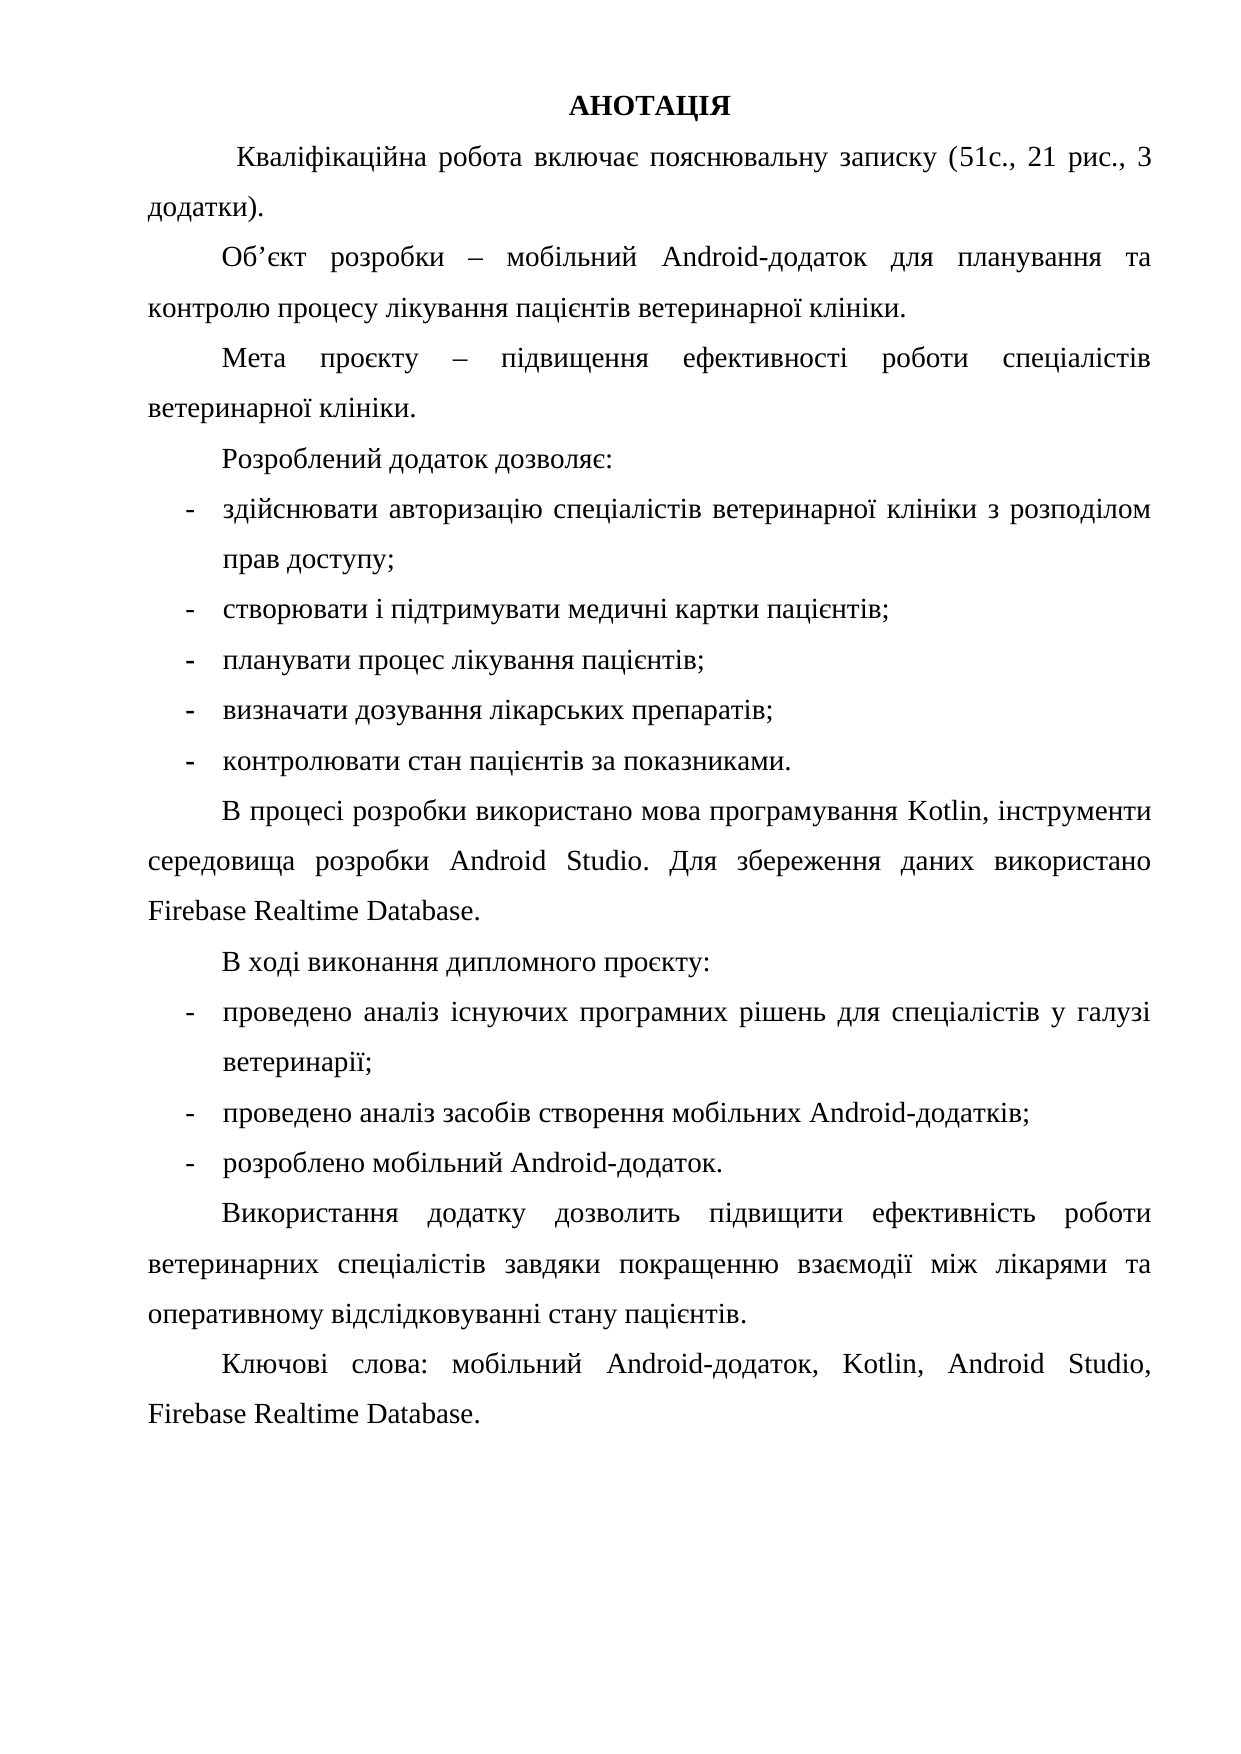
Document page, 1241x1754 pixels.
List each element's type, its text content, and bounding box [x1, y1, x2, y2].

text Розроблений додаток дозволяє: [148, 441, 1152, 474]
list проведено аналіз засобів створення мобільних Android-додатків; [185, 1095, 1152, 1128]
list визначати дозування лікарських препаратів; [185, 692, 1152, 726]
list проведено аналіз існуючих програмних рішень для спеціалістів у галузі ветеринарії; [185, 994, 1152, 1078]
list контролювати стан пацієнтів за показниками. [185, 743, 1152, 776]
text В ході виконання дипломного проєкту: [148, 944, 1152, 977]
list планувати процес лікування пацієнтів; [185, 642, 1152, 676]
text Ключові слова: мобільний Android-додаток, Kotlin, Android Studio, Firebase Realtime Database. [148, 1346, 1152, 1430]
list розроблено мобільний Android-додаток. [185, 1145, 1152, 1179]
list здійснювати авторизацію спеціалістів ветеринарної клініки з розподілом прав доступу; [185, 491, 1152, 575]
text Використання додатку дозволить підвищити ефективність роботи ветеринарних спеціалістів завдяки покращенню взаємодії між лікарями та оперативному відслідковуванні стану пацієнтів. [148, 1195, 1152, 1329]
text Мета проєкту – підвищення ефективності роботи спеціалістів ветеринарної клініки. [148, 340, 1152, 424]
list створювати і підтримувати медичні картки пацієнтів; [185, 592, 1152, 625]
text АНОТАЦІЯ [148, 88, 1152, 122]
text Кваліфікаційна робота включає пояснювальну записку (51с., 21 рис., 3 додатки). [148, 139, 1152, 223]
text В процесі розробки використано мова програмування Kotlin, інструменти середовища розробки Android Studio. Для збереження даних використано Firebase Realtime Database. [148, 793, 1152, 927]
text Об’єкт розробки – мобільний Android-додаток для планування та контролю процесу лікування пацієнтів ветеринарної клініки. [148, 239, 1152, 323]
